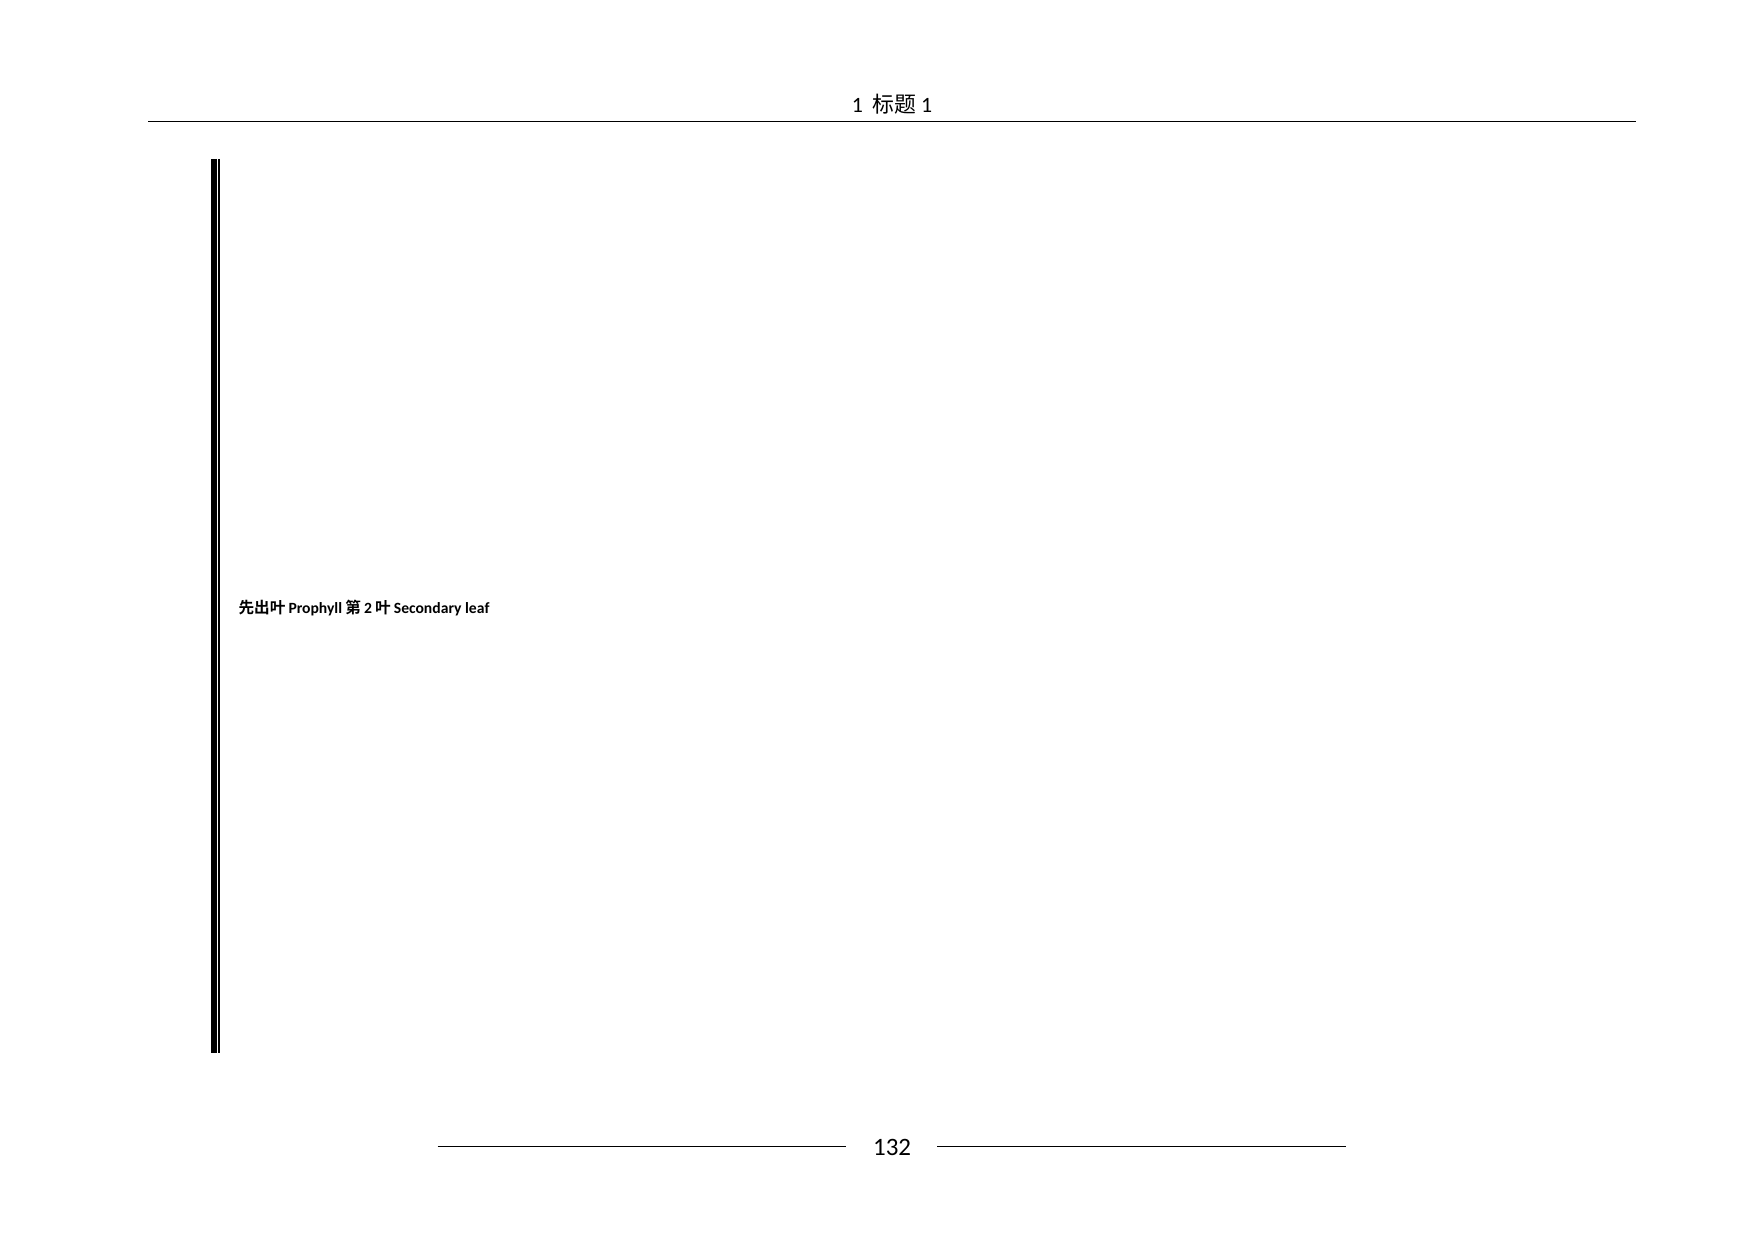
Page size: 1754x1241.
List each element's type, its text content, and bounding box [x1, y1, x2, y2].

text 先出叶Prophyll第2叶Secondary leaf [148, 159, 1636, 1057]
